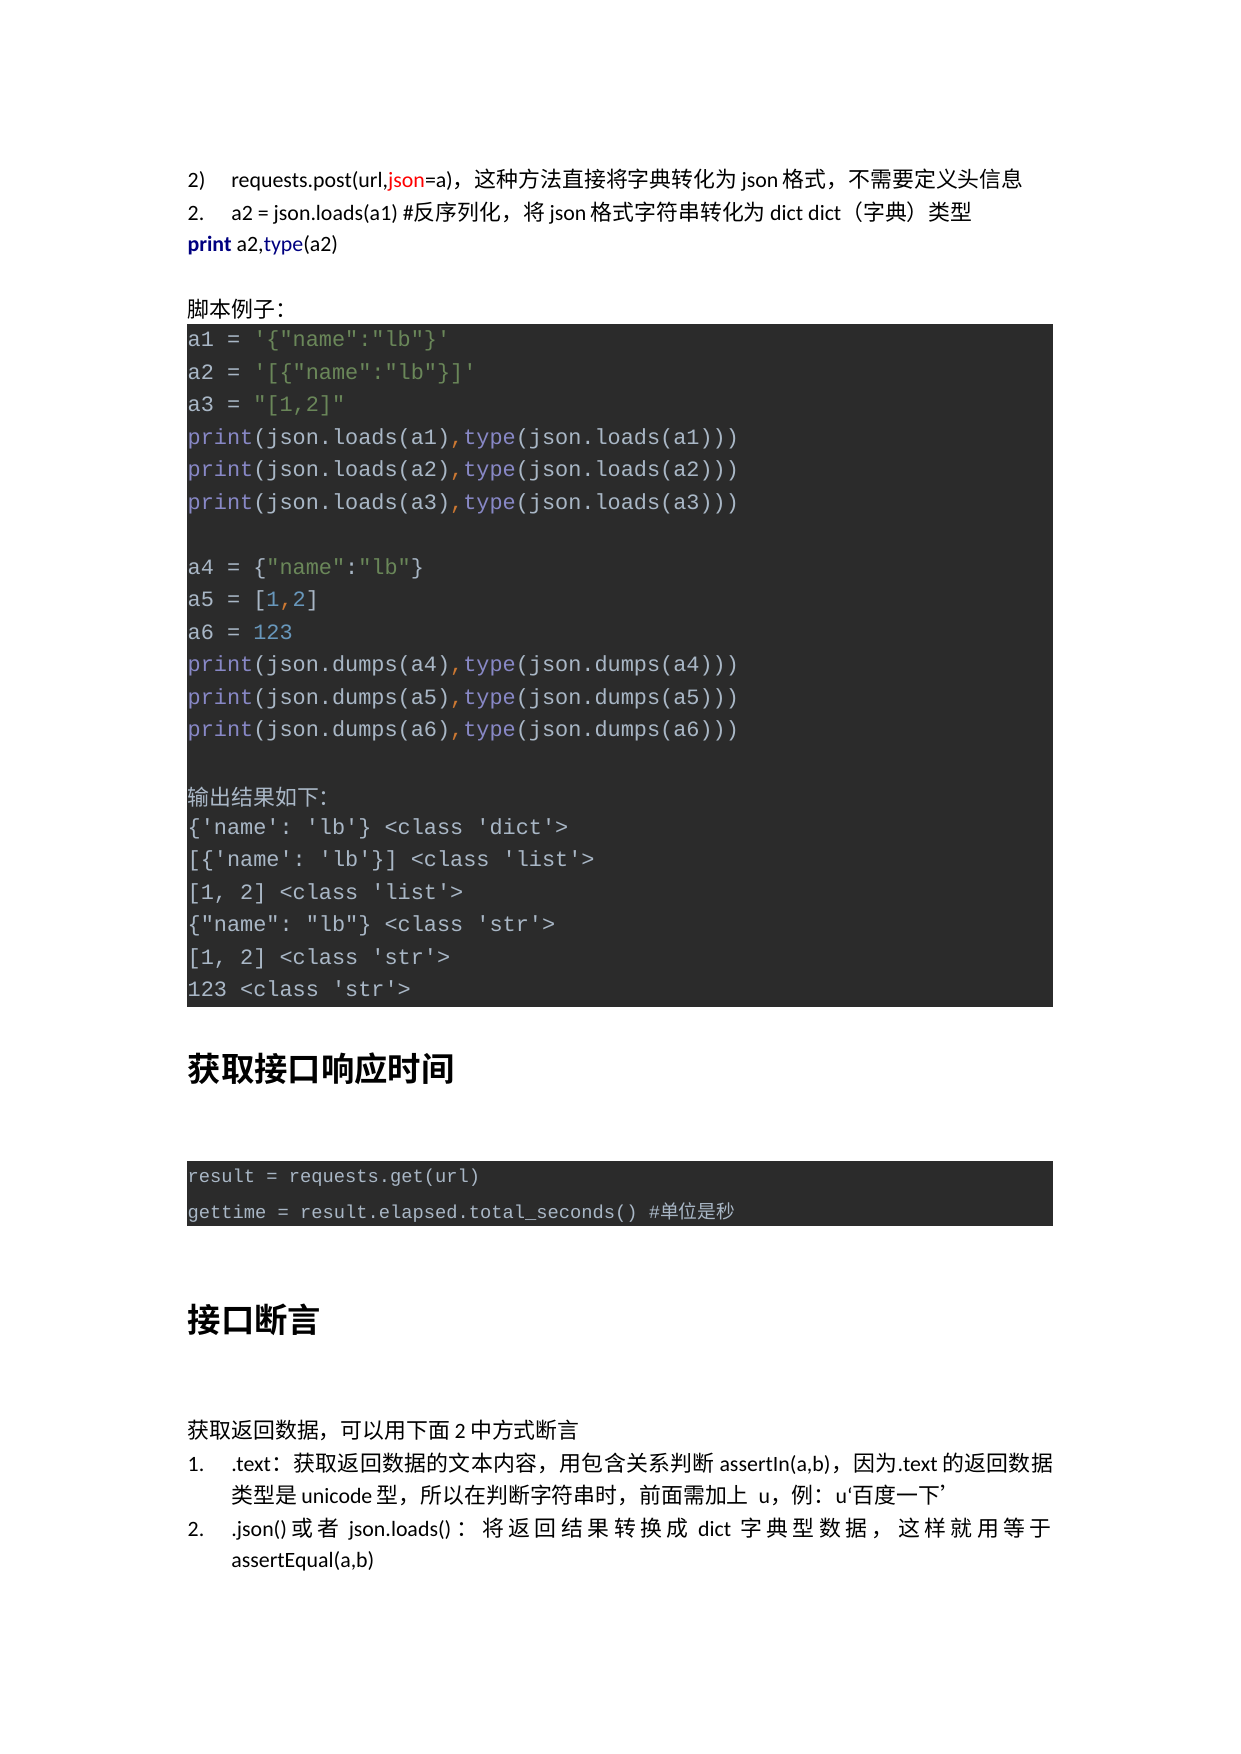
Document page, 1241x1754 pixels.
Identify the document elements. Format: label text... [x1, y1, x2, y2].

text {"name": "lb"} <class 'str'> [187, 909, 1053, 942]
list requests.post(url,json=a)，这种方法直接将字典转化为json格式，不需要定义头信息 [187, 162, 1053, 194]
text [1, 2] <class 'str'> [187, 942, 1053, 974]
text print a2,type(a2) [187, 227, 1053, 259]
subtitle 获取接口响应时间 [187, 1034, 1053, 1099]
text [{'name': 'lb'}] <class 'list'> [187, 844, 1053, 877]
text {'name': 'lb'} <class 'dict'> [187, 812, 1053, 844]
text 输出结果如下： [187, 779, 1053, 812]
list .json()或者json.loads()：将返回结果转换成dict字典型数据，这样就用等于assertEqual(a,b) [187, 1511, 1053, 1576]
text gettime = result.elapsed.total_seconds() #单位是秒 [187, 1194, 1053, 1226]
text result = requests.get(url) [187, 1161, 1053, 1194]
text 123 <class 'str'> [187, 974, 1053, 1007]
text 获取返回数据，可以用下面2中方式断言 [187, 1413, 1053, 1446]
subtitle 接口断言 [187, 1286, 1053, 1351]
text [1, 2] <class 'list'> [187, 877, 1053, 909]
list a2 = json.loads(a1) #反序列化，将json格式字符串转化为dict dict（字典）类型 [187, 194, 1053, 227]
text a1 = '{"name":"lb"}' a2 = '[{"name":"lb"}]' a3 = "[1,2]" print(json.loads(a1),type(json.loads(a1))) print(json.loads(a2),type(json.loads(a2))) print(json.loads(a3),type(json.loads(a3))) a4 = {"name":"lb"} a5 = [1,2] a6 = 123 print(json.dumps(a4),type(json.dumps(a4))) print(json.dumps(a5),type(json.dumps(a5))) print(json.dumps(a6),type(json.dumps(a6))) [187, 324, 1053, 747]
list .text：获取返回数据的文本内容，用包含关系判断assertIn(a,b)，因为.text的返回数据类型是unicode型，所以在判断字符串时，前面需加上 u，例：u‘百度一下’ [187, 1446, 1053, 1511]
text 脚本例子： [187, 292, 1053, 324]
